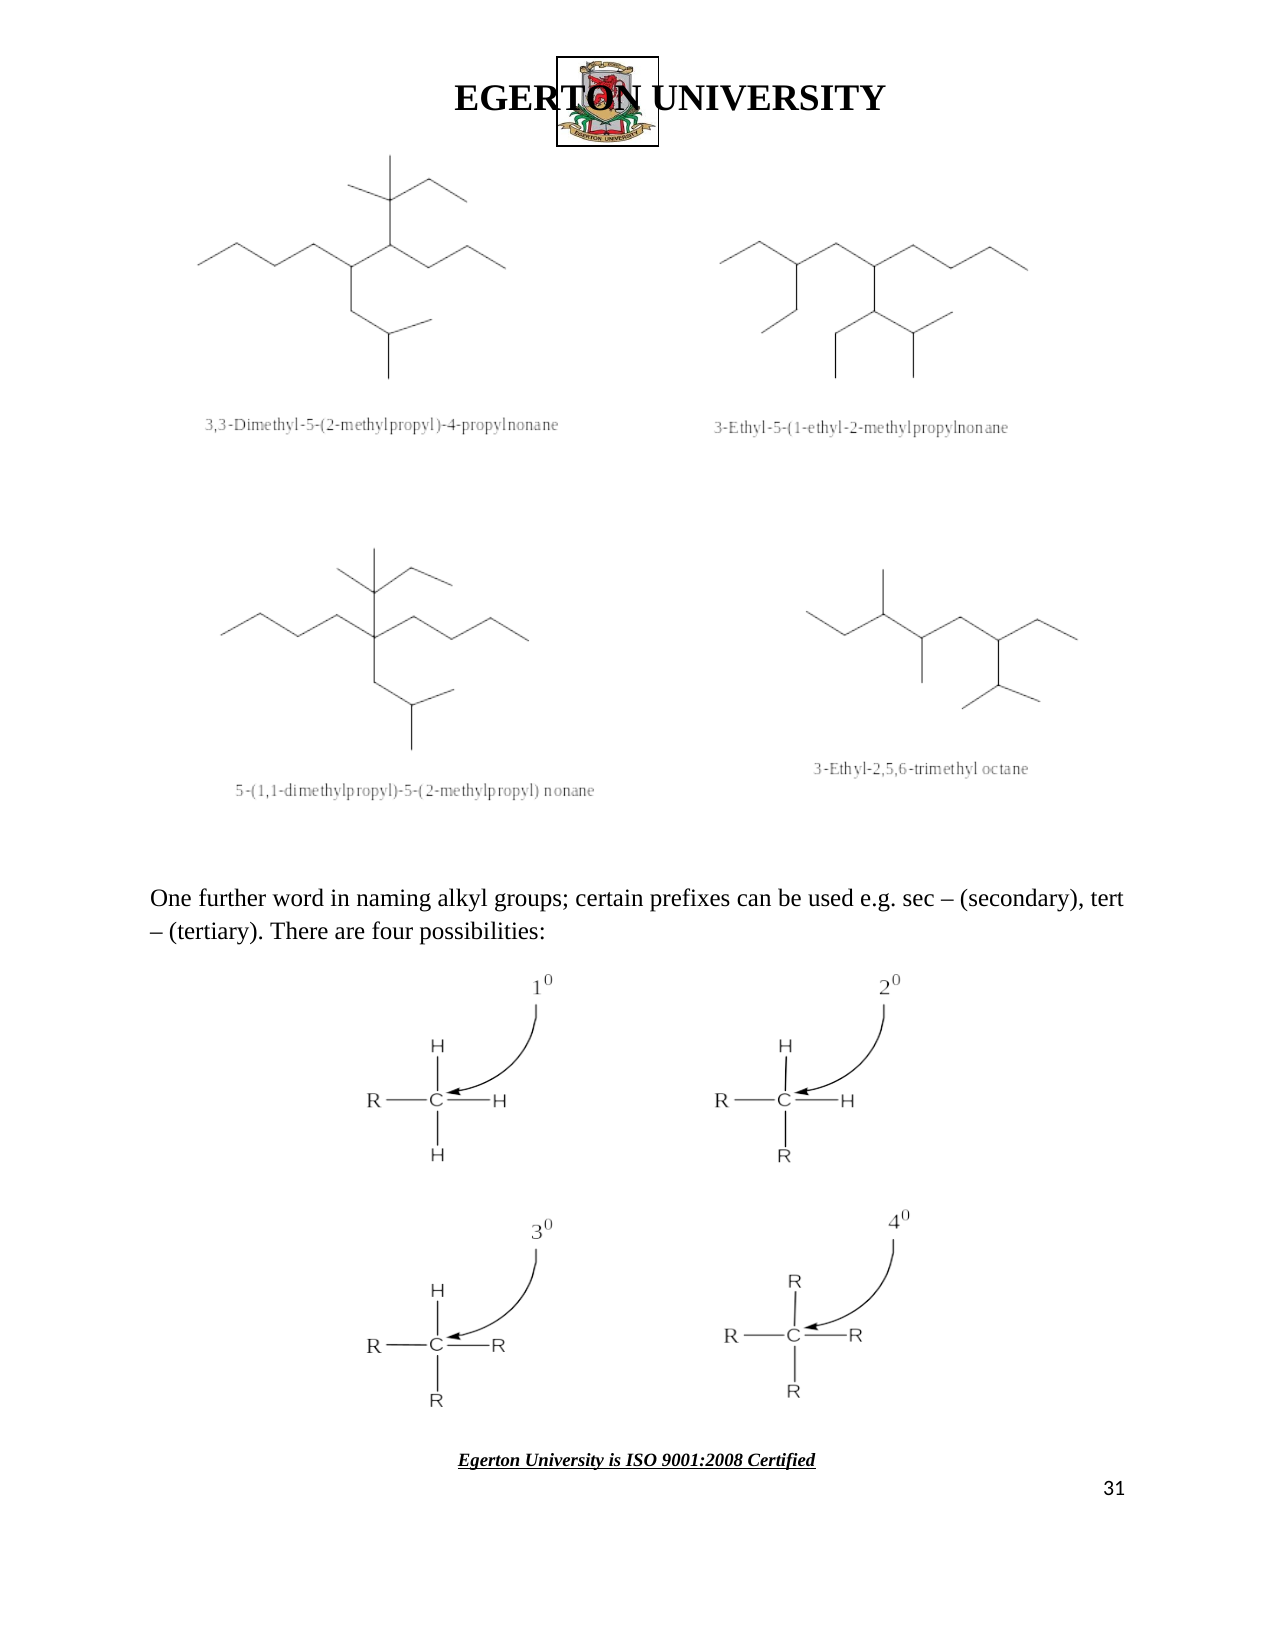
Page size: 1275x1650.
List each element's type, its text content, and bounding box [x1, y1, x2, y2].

text One further word in naming alkyl groups; certain prefixes can be used e.g. sec – (secondary), tert – (tertiary). There are four possibilities: [150, 883, 1125, 945]
picture [558, 58, 658, 145]
